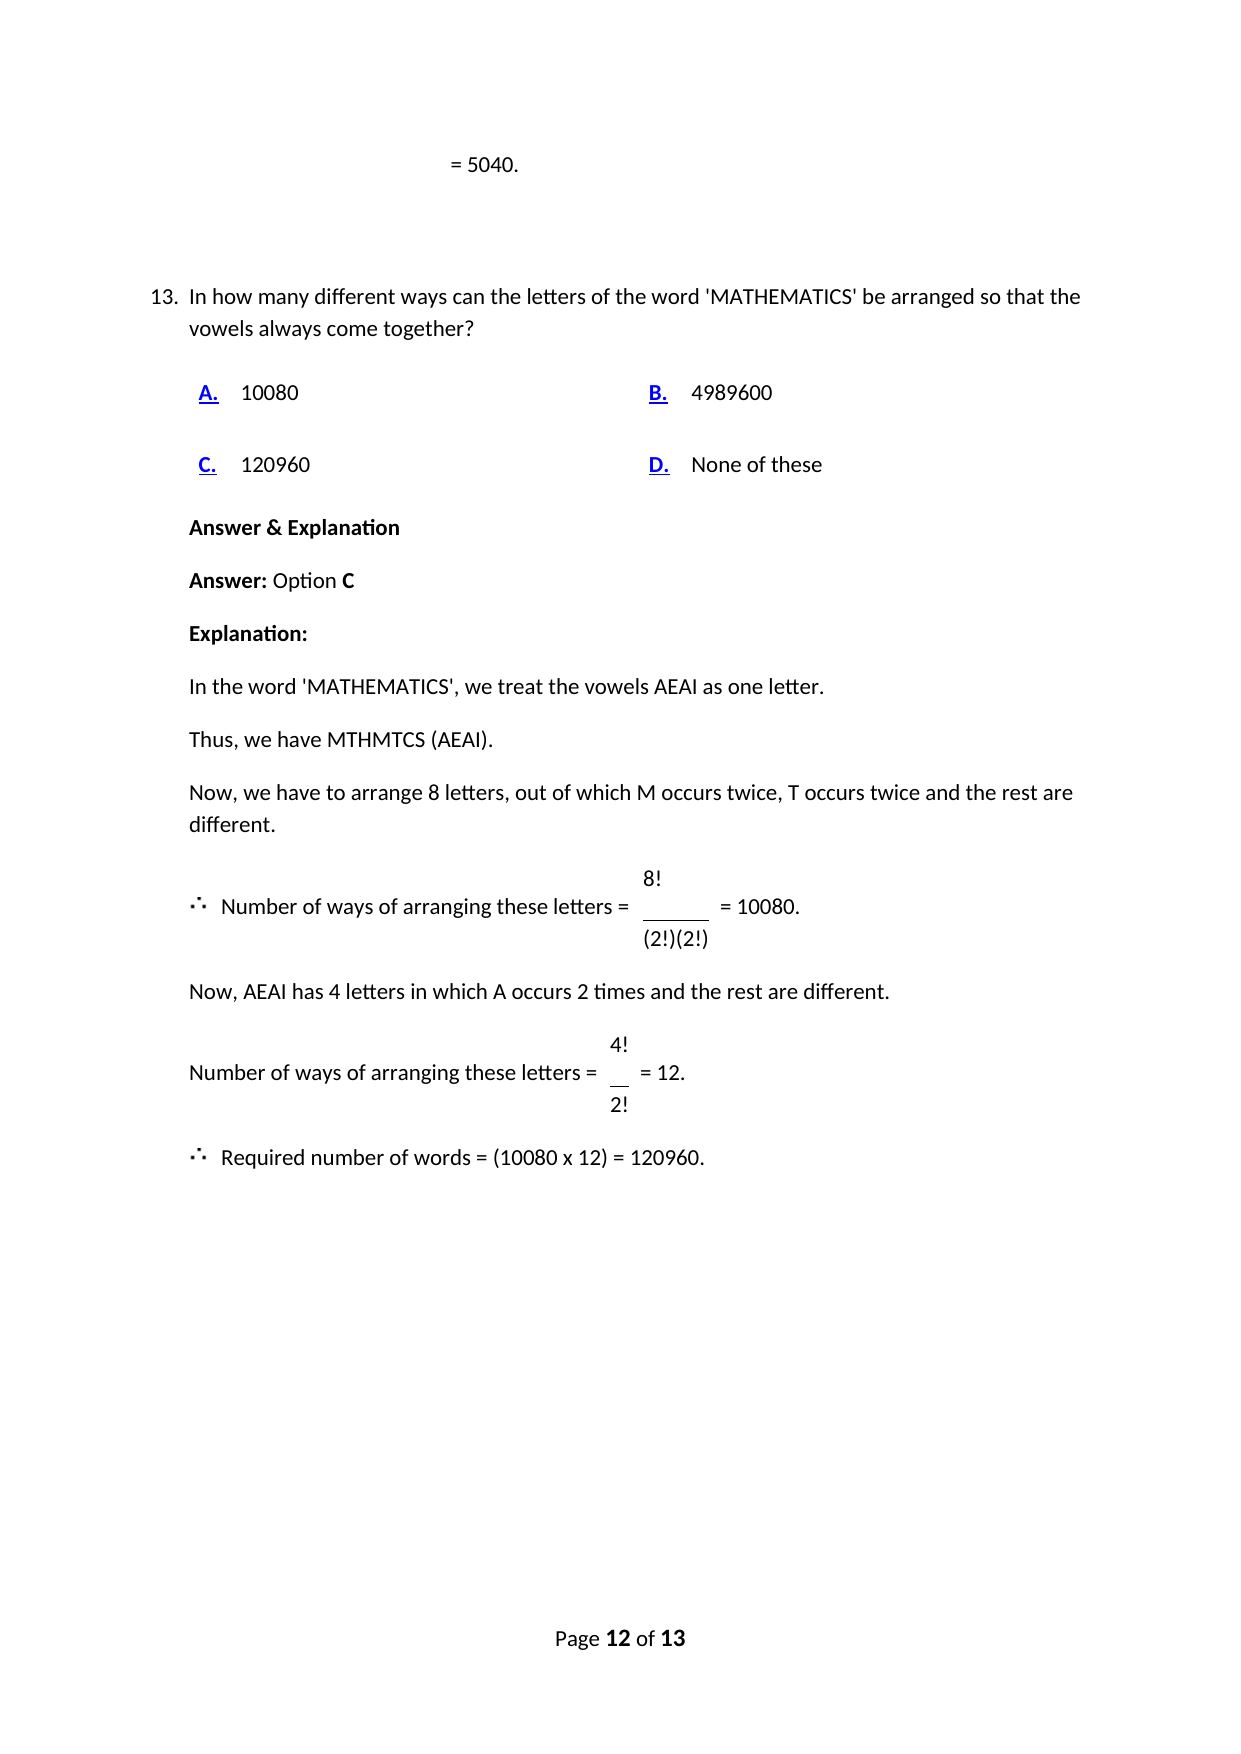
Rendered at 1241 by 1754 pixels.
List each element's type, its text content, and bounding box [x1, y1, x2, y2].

table_cell Answer & Explanation Answer: Option C Explanation: In the word 'MATHEMATICS', we treat the vowels AEAI as one letter. Thus, we have MTHMTCS (AEAI). Now, we have to arrange 8 letters, out of which M occurs twice, T occurs twice and the rest are different. Now, AEAI has 4 letters in which A occurs 2 times and the rest are different. Required number of words = (10080 x 12) = 120960. [234, 442, 639, 510]
table_header 13. [150, 283, 189, 1249]
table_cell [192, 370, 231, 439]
table_cell Answer & Explanation Answer: Option C Explanation: In the word 'MATHEMATICS', we treat the vowels AEAI as one letter. Thus, we have MTHMTCS (AEAI). Now, we have to arrange 8 letters, out of which M occurs twice, T occurs twice and the rest are different. Now, AEAI has 4 letters in which A occurs 2 times and the rest are different. Required number of words = (10080 x 12) = 120960. [685, 370, 1089, 439]
table_cell Answer & Explanation Answer: Option C Explanation: In the word 'MATHEMATICS', we treat the vowels AEAI as one letter. Thus, we have MTHMTCS (AEAI). Now, we have to arrange 8 letters, out of which M occurs twice, T occurs twice and the rest are different. Now, AEAI has 4 letters in which A occurs 2 times and the rest are different. Required number of words = (10080 x 12) = 120960. [234, 370, 639, 439]
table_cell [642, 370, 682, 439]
picture [188, 897, 216, 915]
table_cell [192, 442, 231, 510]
picture [188, 1148, 216, 1166]
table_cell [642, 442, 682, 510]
table_header In how many different ways can the letters of the word 'MATHEMATICS' be arranged so that the vowels always come together? [189, 283, 1090, 367]
table_cell Answer & Explanation Answer: Option C Explanation: In the word 'MATHEMATICS', we treat the vowels AEAI as one letter. Thus, we have MTHMTCS (AEAI). Now, we have to arrange 8 letters, out of which M occurs twice, T occurs twice and the rest are different. Now, AEAI has 4 letters in which A occurs 2 times and the rest are different. Required number of words = (10080 x 12) = 120960. [189, 513, 1090, 1249]
table_cell Answer & Explanation Answer: Option C Explanation: In the word 'MATHEMATICS', we treat the vowels AEAI as one letter. Thus, we have MTHMTCS (AEAI). Now, we have to arrange 8 letters, out of which M occurs twice, T occurs twice and the rest are different. Now, AEAI has 4 letters in which A occurs 2 times and the rest are different. Required number of words = (10080 x 12) = 120960. [685, 442, 1089, 510]
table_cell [189, 150, 1090, 229]
